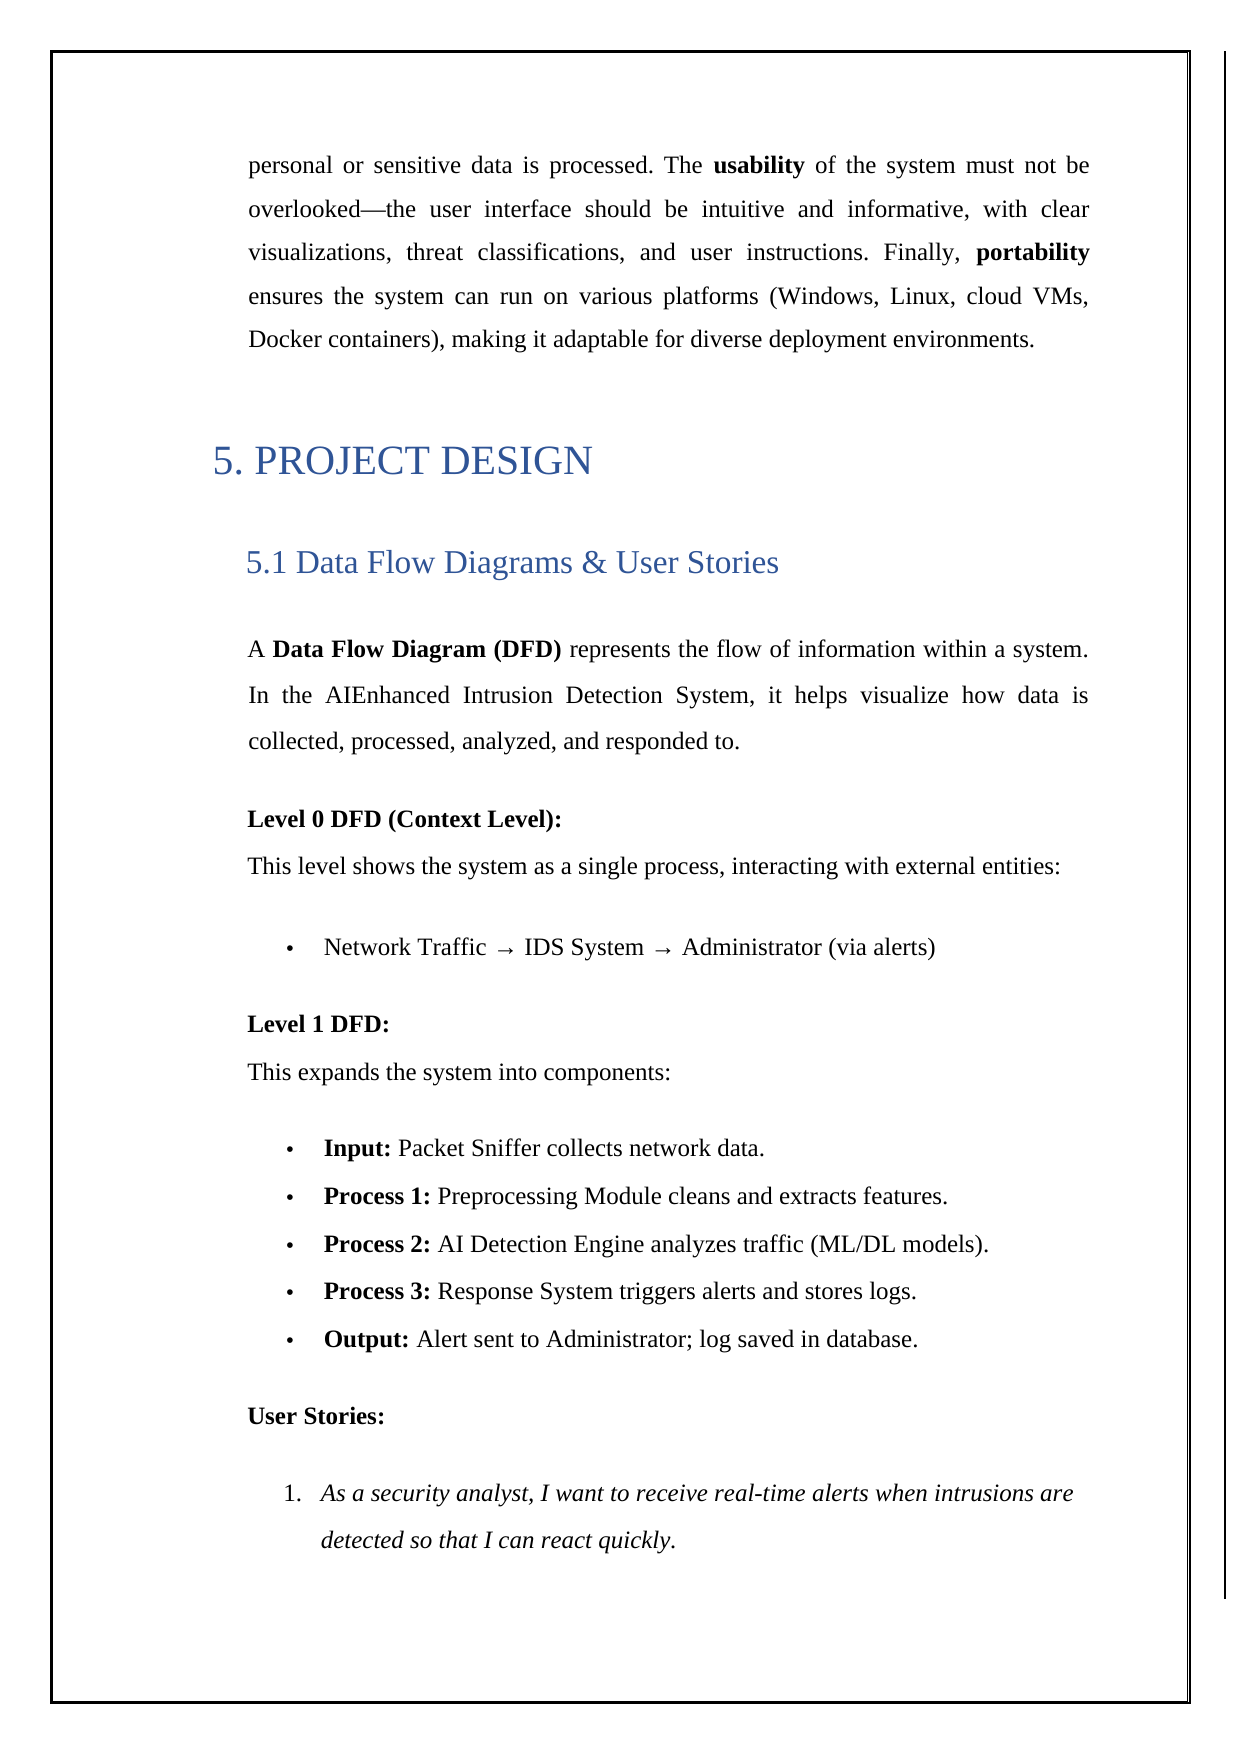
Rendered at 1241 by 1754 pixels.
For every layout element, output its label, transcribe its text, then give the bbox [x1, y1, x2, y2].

text Level 1 DFD: [247, 1009, 1090, 1038]
text User Stories: [247, 1401, 1090, 1430]
subtitle 5.1 Data Flow Diagrams & User Stories [246, 543, 1090, 581]
text A Data Flow Diagram (DFD) represents the flow of information within a system. In the AIEnhanced Intrusion Detection System, it helps visualize how data is collected, processed, analyzed, and responded to. [247, 634, 1090, 755]
text This expands the system into components: [247, 1057, 1090, 1085]
subtitle 5. PROJECT DESIGN [150, 435, 1090, 483]
list Input: Packet Sniffer collects network data. [286, 1133, 1090, 1162]
text This level shows the system as a single process, interacting with external entities: [247, 851, 1090, 879]
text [247, 150, 1090, 353]
list Output: Alert sent to Administrator; log saved in database. [286, 1324, 1090, 1353]
list Process 1: Preprocessing Module cleans and extracts features. [286, 1181, 1090, 1210]
list Network Traffic → IDS System → Administrator (via alerts) [286, 932, 1090, 961]
text Level 0 DFD (Context Level): [247, 804, 1090, 832]
list Process 3: Response System triggers alerts and stores logs. [286, 1276, 1090, 1305]
list As a security analyst, I want to receive real-time alerts when intrusions are detected so that I can react quickly. [283, 1478, 1090, 1554]
list Process 2: AI Detection Engine analyzes traffic (ML/DL models). [286, 1229, 1090, 1257]
